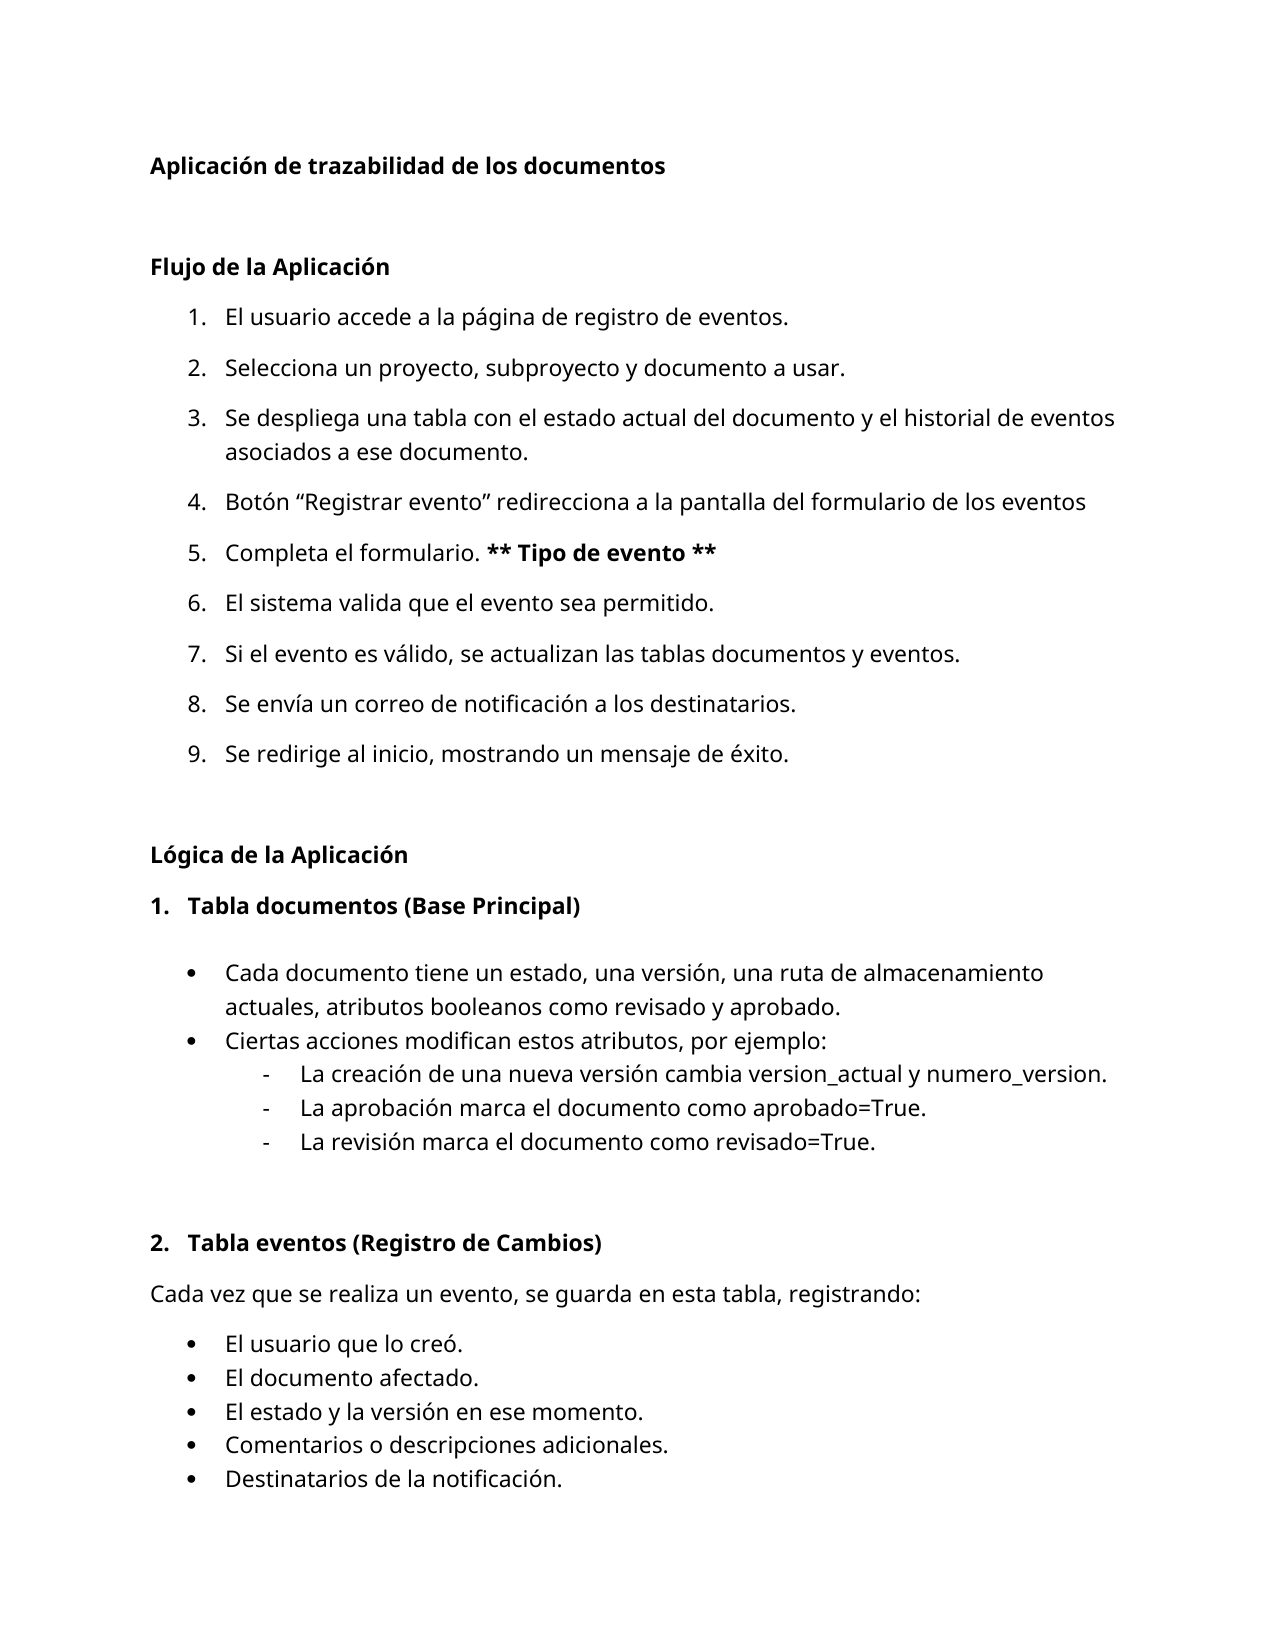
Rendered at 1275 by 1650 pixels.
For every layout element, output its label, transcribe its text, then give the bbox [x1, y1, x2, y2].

list Selecciona un proyecto, subproyecto y documento a usar. [187, 352, 1125, 383]
list Botón “Registrar evento” redirecciona a la pantalla del formulario de los eventos [187, 486, 1125, 517]
list Tabla documentos (Base Principal) [150, 889, 1125, 921]
list Cada documento tiene un estado, una versión, una ruta de almacenamiento actuales, atributos booleanos como revisado y aprobado. [187, 957, 1125, 1022]
list Se redirige al inicio, mostrando un mensaje de éxito. [187, 738, 1125, 769]
list Tabla eventos (Registro de Cambios) [150, 1227, 1125, 1258]
list La aprobación marca el documento como aprobado=True. [262, 1092, 1125, 1123]
list Comentarios o descripciones adicionales. [187, 1429, 1125, 1460]
list El usuario que lo creó. [187, 1328, 1125, 1359]
list Completa el formulario. ** Tipo de evento ** [187, 537, 1125, 568]
text Cada vez que se realiza un evento, se guarda en esta tabla, registrando: [150, 1277, 1125, 1309]
text Aplicación de trazabilidad de los documentos [150, 150, 1125, 181]
list La revisión marca el documento como revisado=True. [262, 1126, 1125, 1157]
text Lógica de la Aplicación [150, 839, 1125, 870]
list El usuario accede a la página de registro de eventos. [187, 301, 1125, 332]
list Se despliega una tabla con el estado actual del documento y el historial de eventos asociados a ese documento. [187, 402, 1125, 467]
list Ciertas acciones modifican estos atributos, por ejemplo: [187, 1024, 1125, 1056]
list La creación de una nueva versión cambia version_actual y numero_version. [262, 1058, 1125, 1089]
list El estado y la versión en ese momento. [187, 1395, 1125, 1427]
list Destinatarios de la notificación. [187, 1463, 1125, 1494]
list Si el evento es válido, se actualizan las tablas documentos y eventos. [187, 637, 1125, 669]
text Flujo de la Aplicación [150, 251, 1125, 282]
list Se envía un correo de notificación a los destinatarios. [187, 688, 1125, 719]
list El sistema valida que el evento sea permitido. [187, 587, 1125, 618]
list El documento afectado. [187, 1362, 1125, 1393]
